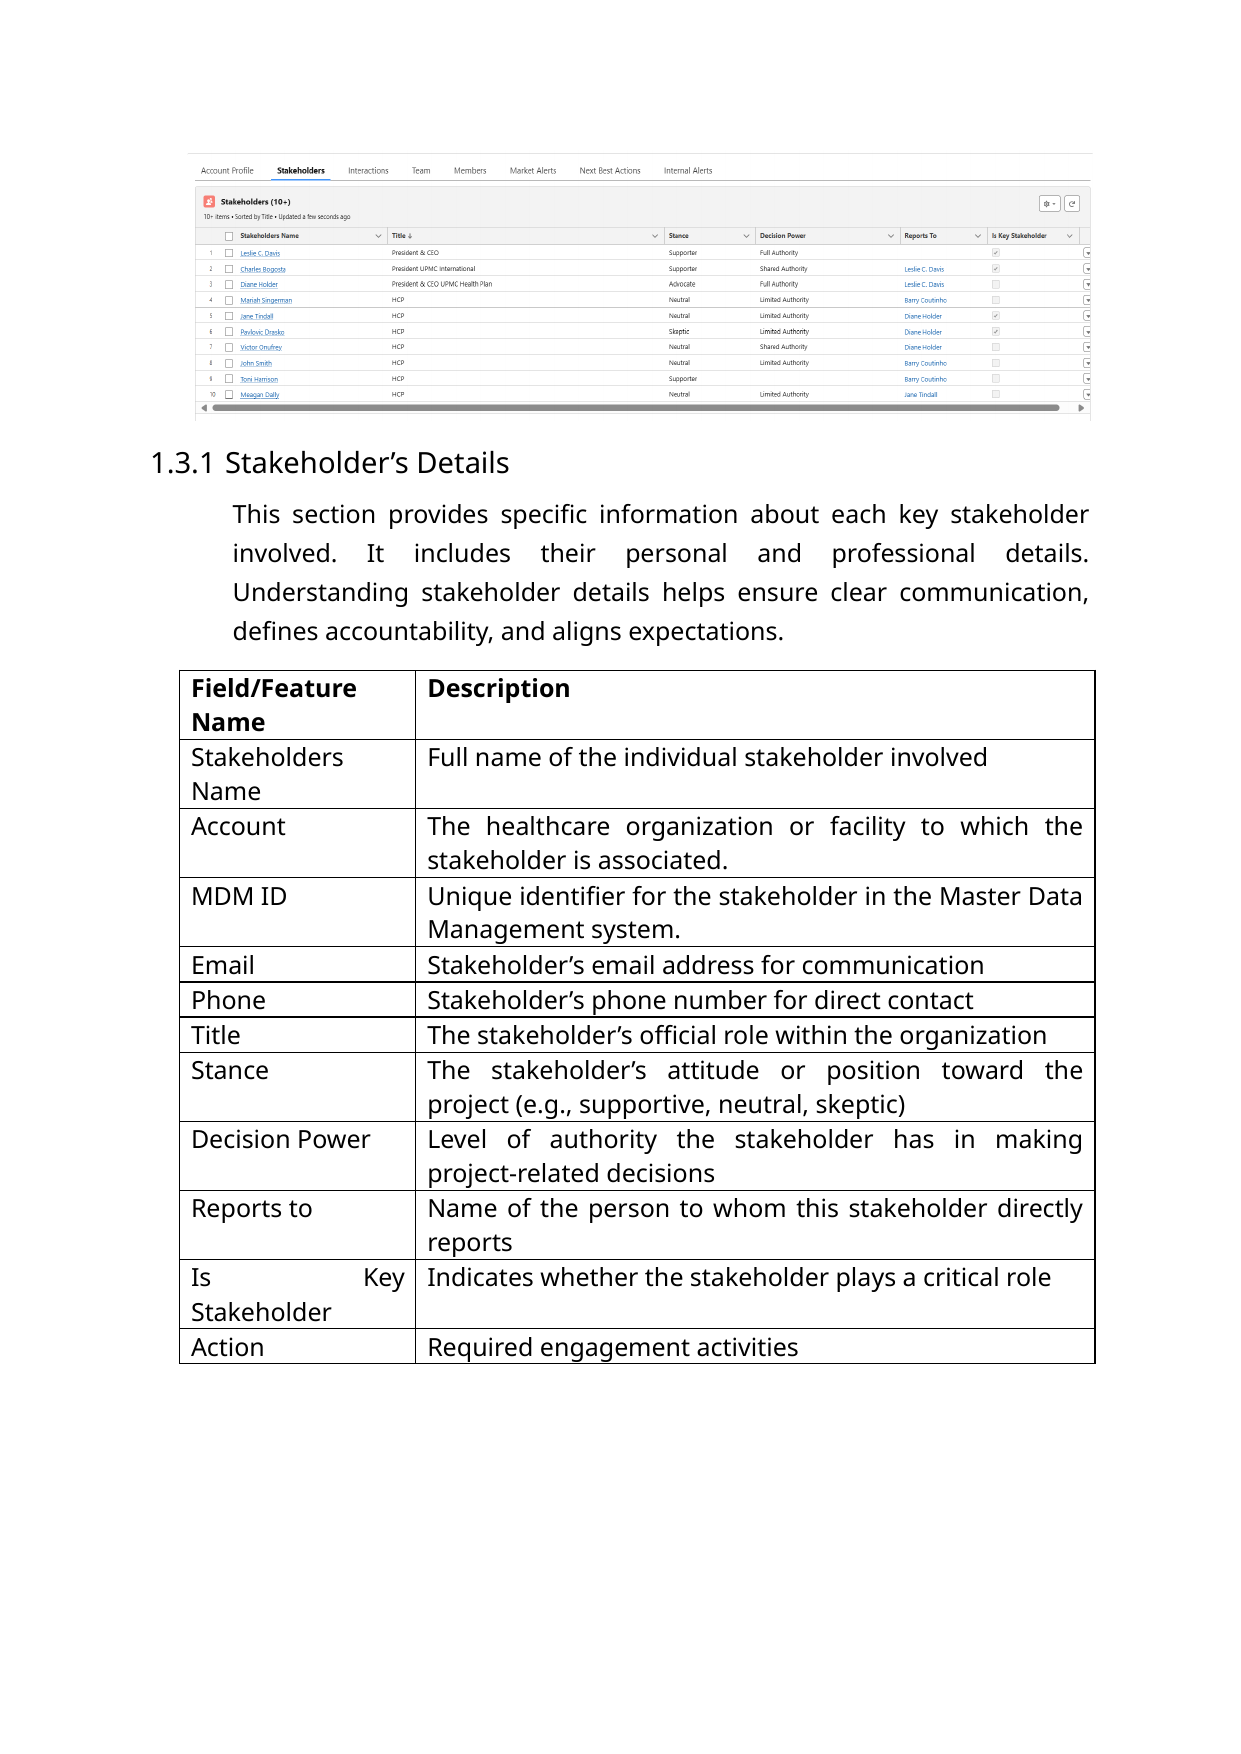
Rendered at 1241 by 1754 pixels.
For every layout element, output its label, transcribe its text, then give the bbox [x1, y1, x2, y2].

table_cell Stakeholder’s phone number for direct contact [416, 983, 1094, 1016]
table_cell Reports to [180, 1191, 415, 1259]
table_cell Stakeholders Name [180, 740, 415, 808]
table_cell Email [180, 947, 415, 981]
table_cell Decision Power [180, 1122, 415, 1190]
table_cell Full name of the individual stakeholder involved [416, 740, 1094, 808]
picture [187, 150, 1093, 421]
table_cell Action [180, 1329, 415, 1363]
table_cell Name of the person to whom this stakeholder directly reports [416, 1191, 1094, 1259]
table_cell The stakeholder’s attitude or position toward the project (e.g., supportive, neutral, skeptic) [416, 1053, 1094, 1121]
table_cell Level of authority the stakeholder has in making project-related decisions [416, 1122, 1094, 1190]
table_cell Is Key Stakeholder [180, 1260, 415, 1328]
table_cell MDM ID [180, 878, 415, 946]
table_cell Account [180, 809, 415, 877]
table_cell Stakeholder’s email address for communication [416, 947, 1094, 981]
table_header Field/Feature Name [180, 671, 415, 739]
table_cell Unique identifier for the stakeholder in the Master Data Management system. [416, 878, 1094, 946]
table_cell Title [180, 1018, 415, 1052]
table_cell The stakeholder’s official role within the organization [416, 1018, 1094, 1052]
table_header Description [416, 671, 1094, 739]
table_cell The healthcare organization or facility to which the stakeholder is associated. [416, 809, 1094, 877]
table_cell Phone [180, 983, 415, 1016]
table_cell Indicates whether the stakeholder plays a critical role [416, 1260, 1094, 1328]
table_cell Required engagement activities [416, 1329, 1094, 1363]
table_cell Stance [180, 1053, 415, 1121]
list This section provides specific information about each key stakeholder involved. It includes their personal and professional details. Understanding stakeholder details helps ensure clear communication, defines accountability, and aligns expectations. [232, 496, 1090, 648]
subtitle Stakeholder’s Details [150, 442, 1090, 482]
